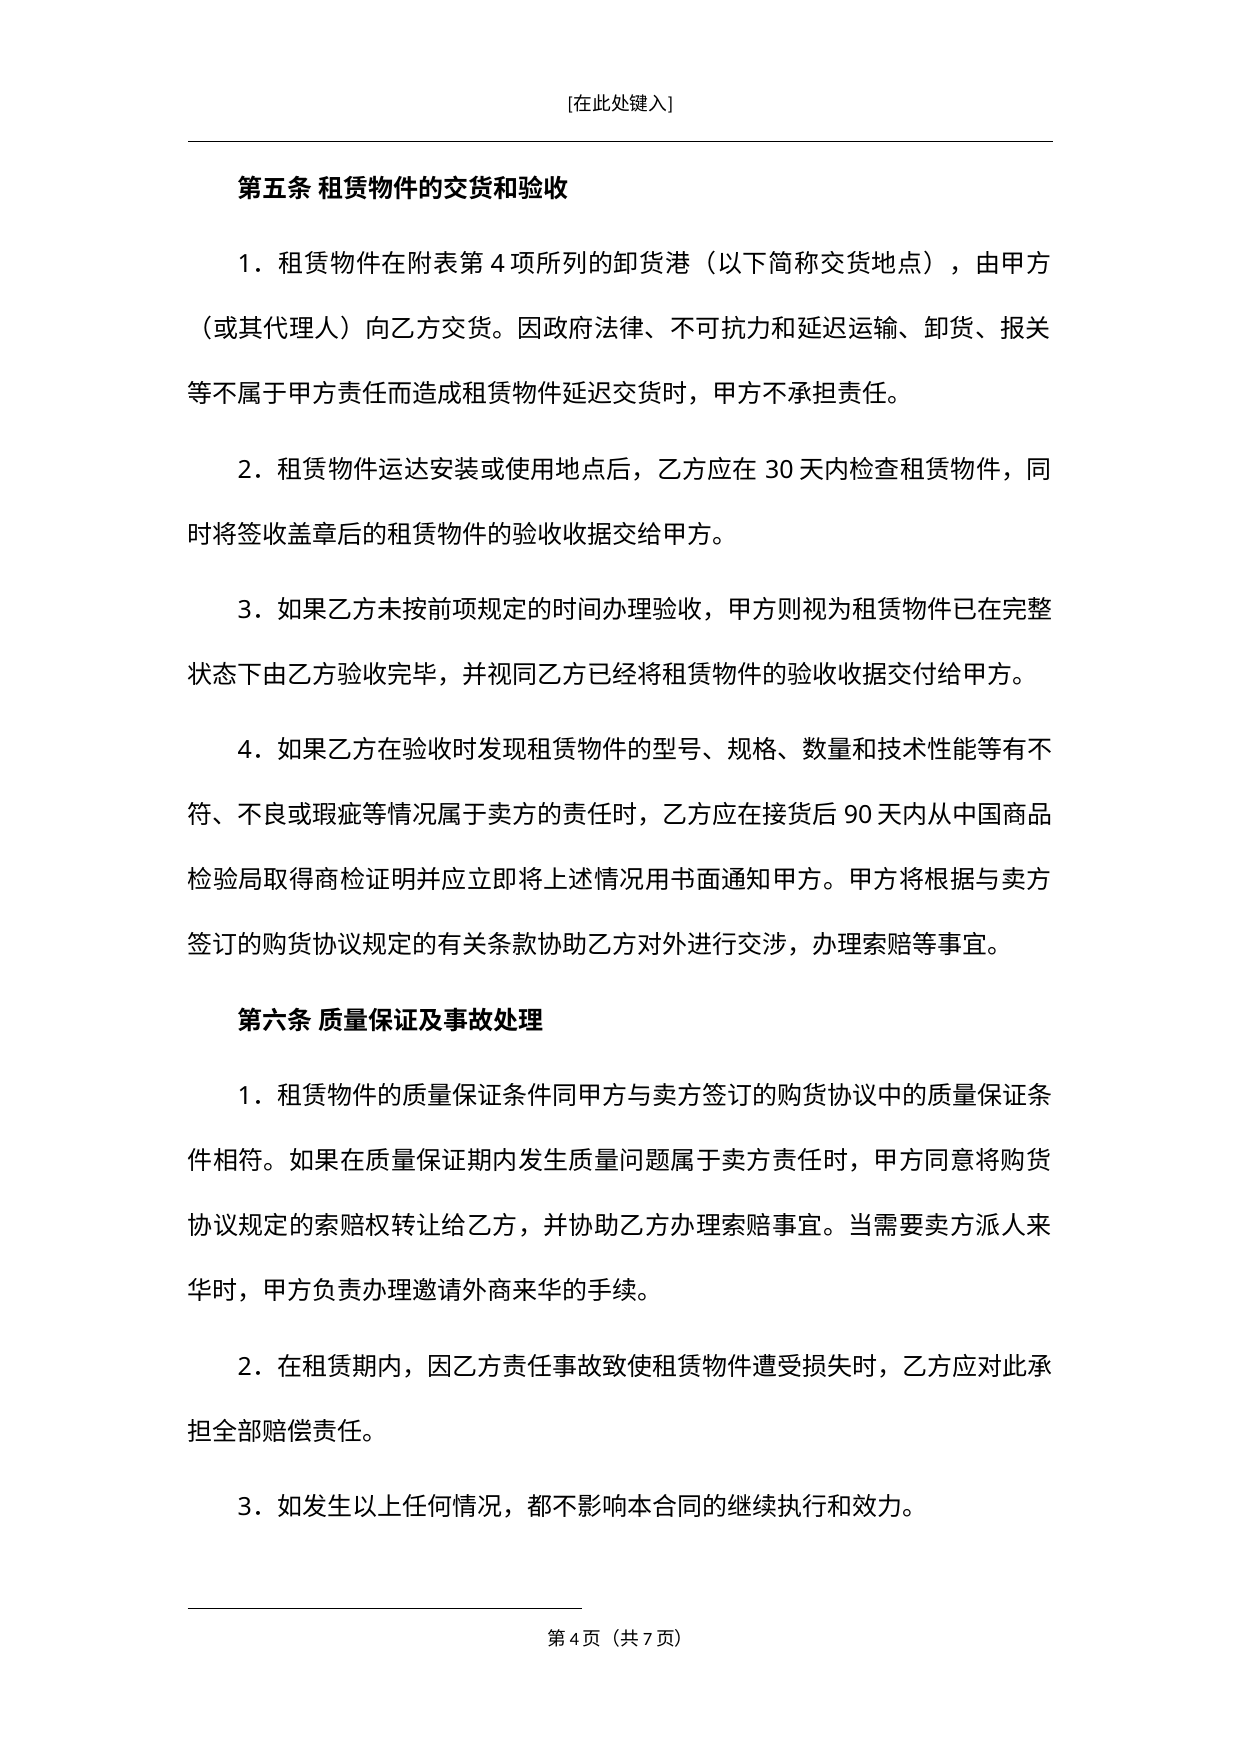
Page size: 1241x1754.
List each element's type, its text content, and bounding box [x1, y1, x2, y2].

text 1．租赁物件的质量保证条件同甲方与卖方签订的购货协议中的质量保证条件相符。如果在质量保证期内发生质量问题属于卖方责任时，甲方同意将购货协议规定的索赔权转让给乙方，并协助乙方办理索赔事宜。当需要卖方派人来华时，甲方负责办理邀请外商来华的手续。 [187, 1061, 1053, 1321]
text 第六条 质量保证及事故处理 [187, 986, 1053, 1051]
text 1．租赁物件在附表第4项所列的卸货港（以下简称交货地点），由甲方（或其代理人）向乙方交货。因政府法律、不可抗力和延迟运输、卸货、报关等不属于甲方责任而造成租赁物件延迟交货时，甲方不承担责任。 [187, 229, 1053, 424]
text 2．租赁物件运达安装或使用地点后，乙方应在30天内检查租赁物件，同时将签收盖章后的租赁物件的验收收据交给甲方。 [187, 435, 1053, 565]
text 2．在租赁期内，因乙方责任事故致使租赁物件遭受损失时，乙方应对此承担全部赔偿责任。 [187, 1332, 1053, 1462]
text 3．如果乙方未按前项规定的时间办理验收，甲方则视为租赁物件已在完整状态下由乙方验收完毕，并视同乙方已经将租赁物件的验收收据交付给甲方。 [187, 575, 1053, 705]
text 第五条 租赁物件的交货和验收 [187, 154, 1053, 219]
text 4．如果乙方在验收时发现租赁物件的型号、规格、数量和技术性能等有不符、不良或瑕疵等情况属于卖方的责任时，乙方应在接货后90天内从中国商品检验局取得商检证明并应立即将上述情况用书面通知甲方。甲方将根据与卖方签订的购货协议规定的有关条款协助乙方对外进行交涉，办理索赔等事宜。 [187, 716, 1053, 976]
text 3．如发生以上任何情况，都不影响本合同的继续执行和效力。 [187, 1472, 1053, 1537]
